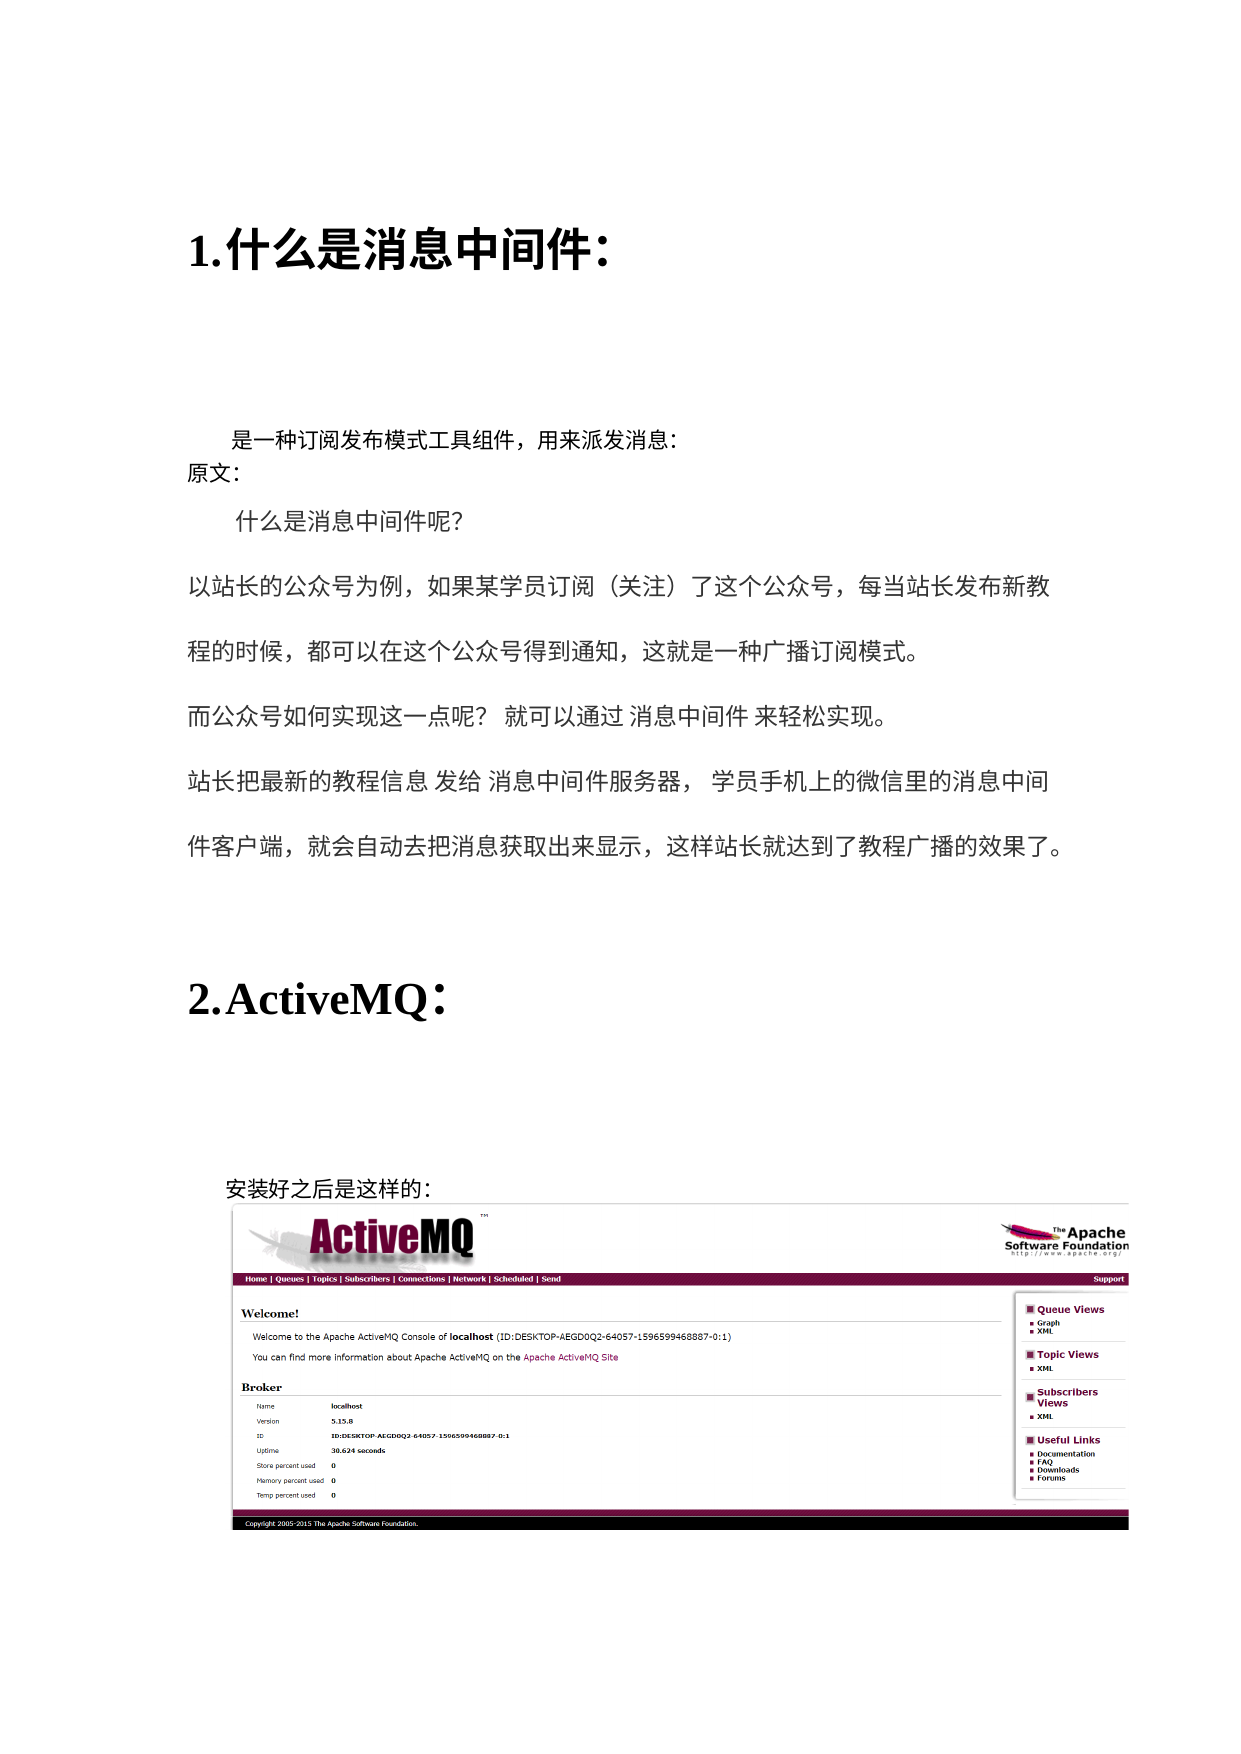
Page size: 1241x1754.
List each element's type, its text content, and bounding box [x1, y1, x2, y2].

text 什么是消息中间件呢？ 以站长的公众号为例，如果某学员订阅（关注）了这个公众号，每当站长发布新教程的时候，都可以在这个公众号得到通知，这就是一种广播订阅模式。 而公众号如何实现这一点呢？ 就可以通过 消息中间件 来轻松实现。 站长把最新的教程信息 发给 消息中间件服务器， 学员手机上的微信里的消息中间件客户端，就会自动去把消息获取出来显示，这样站长就达到了教程广播的效果了。 [187, 488, 1053, 878]
subtitle 什么是消息中间件： [187, 197, 1053, 295]
text 原文： [187, 455, 1053, 488]
subtitle ActiveMQ： [187, 946, 1053, 1043]
picture [225, 1203, 1129, 1530]
list 安装好之后是这样的： [225, 1171, 1053, 1203]
text 是一种订阅发布模式工具组件，用来派发消息： [187, 423, 1053, 455]
